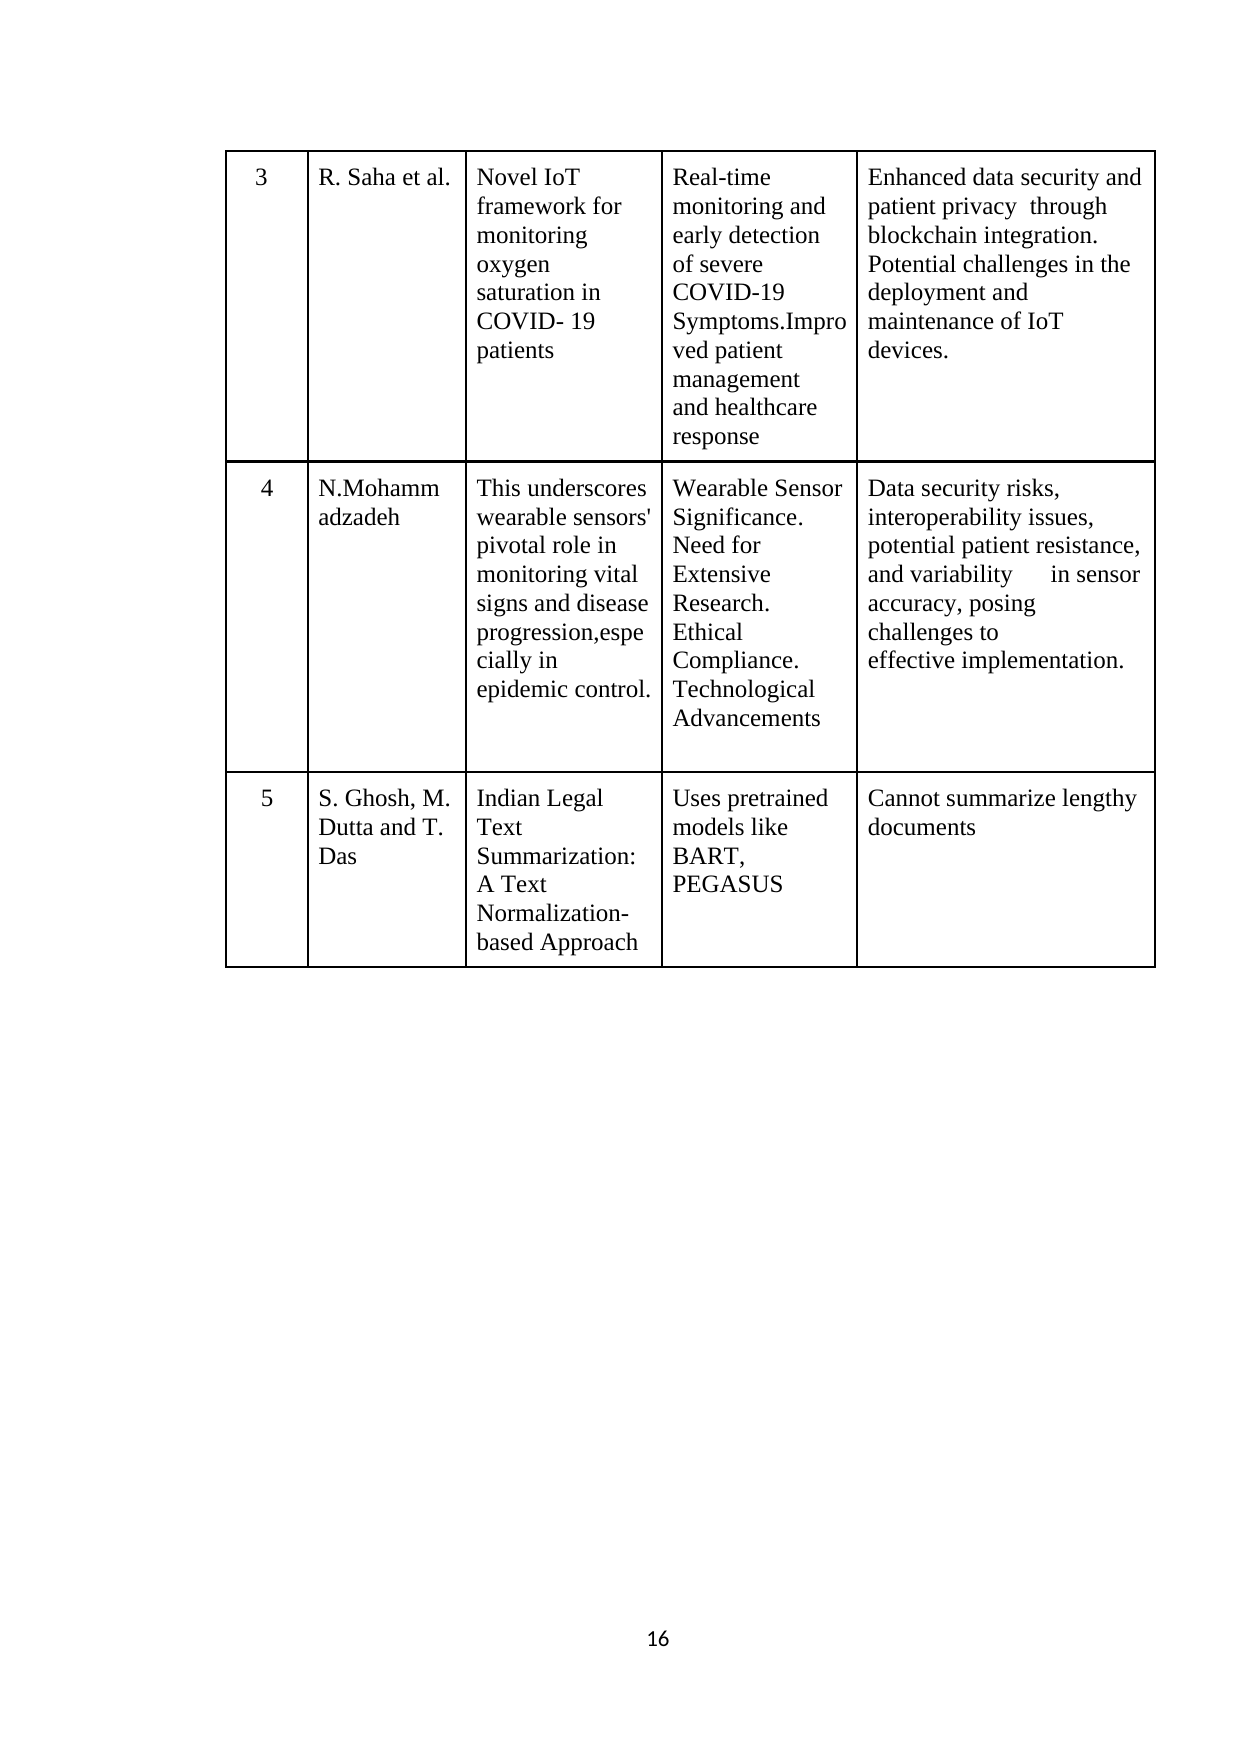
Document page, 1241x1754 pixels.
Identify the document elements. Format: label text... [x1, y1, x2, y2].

table_cell This underscores wearable sensors' pivotal role in monitoring vital signs and disease progression,especially in epidemic control. [467, 463, 661, 771]
table_cell Uses pretrained models like BART, PEGASUS [663, 773, 856, 966]
table_cell Enhanced data security and patient privacy through blockchain integration. Potential challenges in the deployment and maintenance of IoT devices. [858, 152, 1154, 460]
table_cell S. Ghosh, M. Dutta and T. Das [309, 773, 465, 966]
table_cell R. Saha et al. [309, 152, 465, 460]
table_cell Data security risks, interoperability issues, potential patient resistance, and variability in sensor accuracy, posing challenges to effective implementation. [858, 463, 1154, 771]
table_cell Indian Legal Text Summarization: A Text Normalization-based Approach [467, 773, 661, 966]
table_cell N.Mohamm adzadeh [309, 463, 465, 771]
table_cell Real-time monitoring and early detection of severe COVID-19 Symptoms.Improved patient management and healthcare response [663, 152, 856, 460]
table_cell 4 [227, 463, 307, 771]
table_cell 3 [227, 152, 307, 460]
table_cell Wearable Sensor Significance. Need for Extensive Research. Ethical Compliance. Technological Advancements [663, 463, 856, 771]
table_cell Cannot summarize lengthy documents [858, 773, 1154, 966]
table_cell Novel IoT framework for monitoring oxygen saturation in COVID- 19 patients [467, 152, 661, 460]
table_cell 5 [227, 773, 307, 966]
